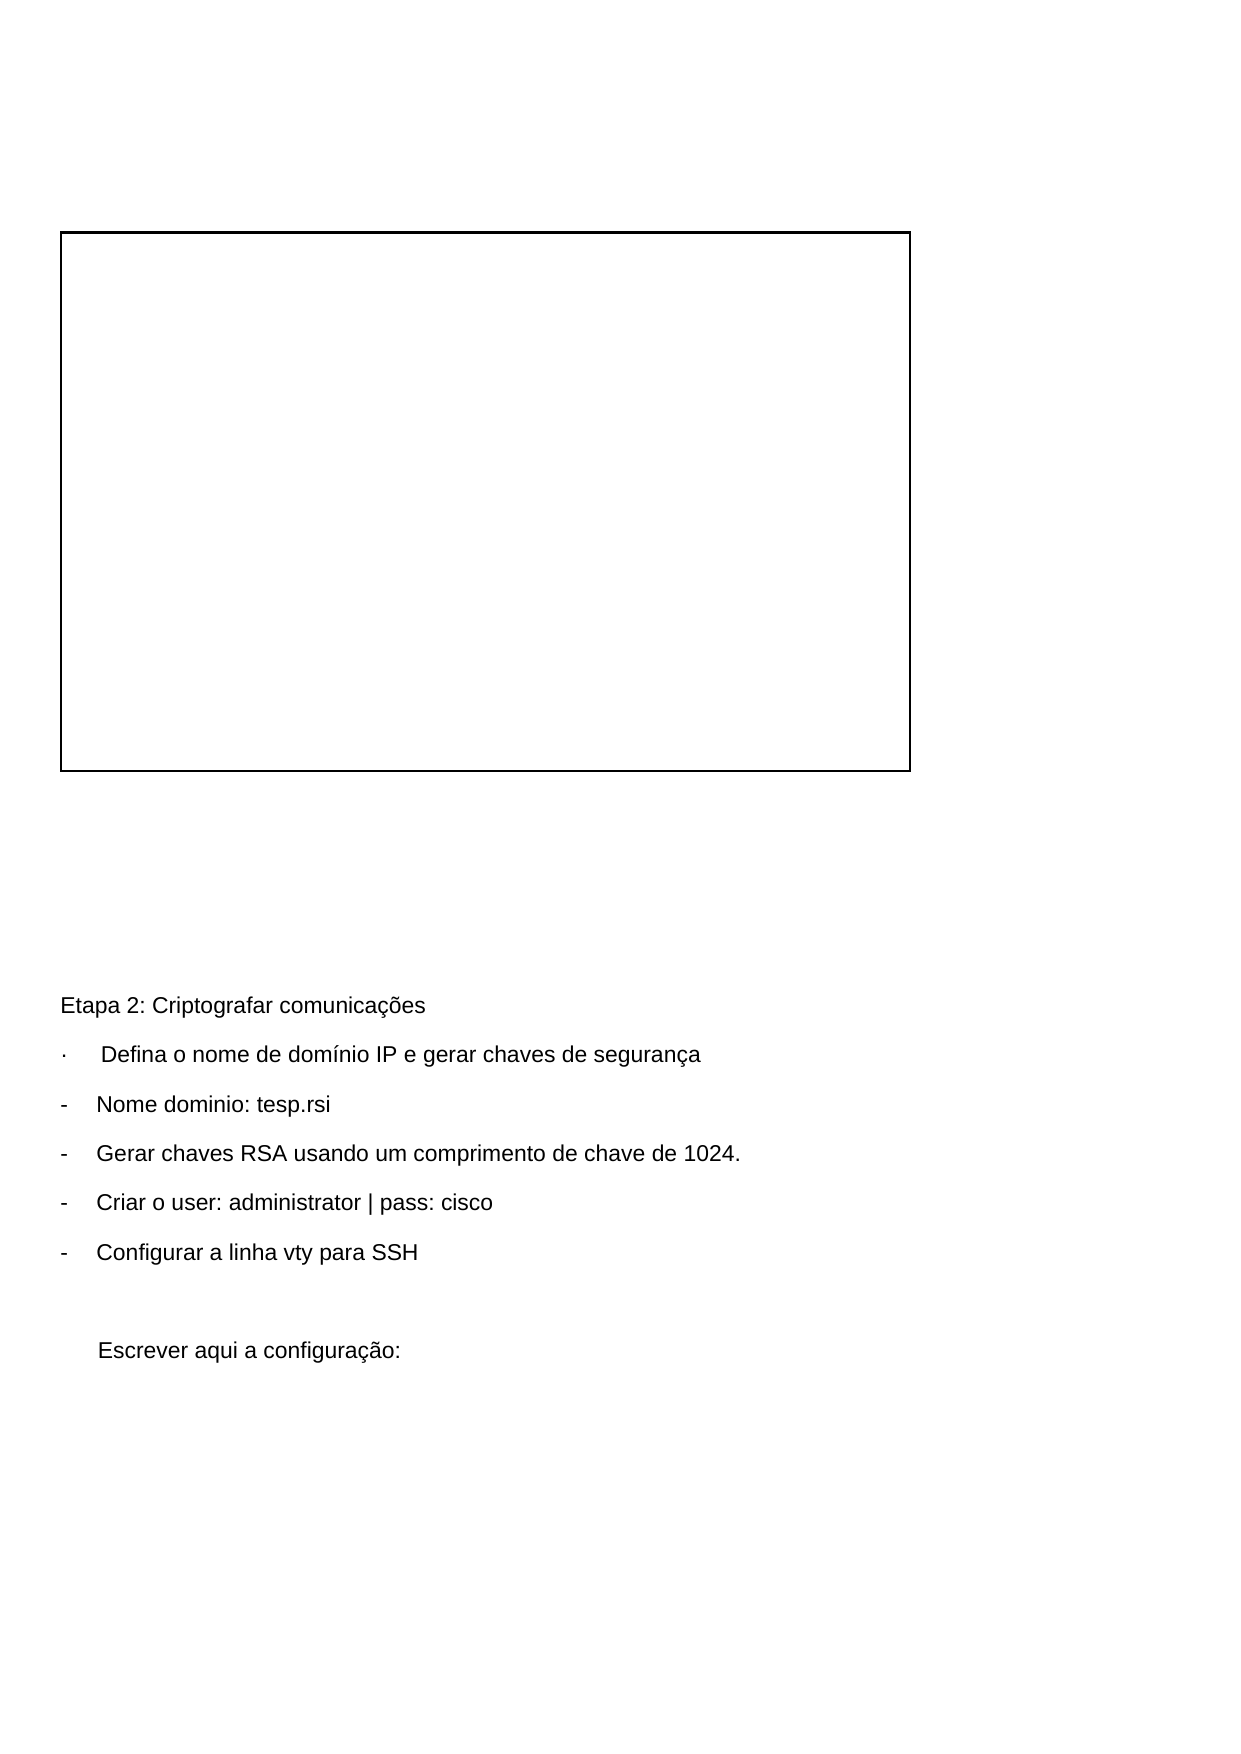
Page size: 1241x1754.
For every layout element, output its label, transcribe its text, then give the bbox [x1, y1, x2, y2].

text - Configurar a linha vty para SSH [60, 1238, 1178, 1265]
table_header [62, 234, 909, 770]
text Etapa 2: Criptografar comunicações [60, 992, 1178, 1018]
text - Nome dominio: tesp.rsi [60, 1091, 1178, 1117]
text - Gerar chaves RSA usando um comprimento de chave de 1024. [60, 1140, 1178, 1166]
text - Criar o user: administrator | pass: cisco [60, 1189, 1178, 1216]
text · Defina o nome de domínio IP e gerar chaves de segurança [60, 1041, 1178, 1068]
text Escrever aqui a configuração: [98, 1337, 1178, 1363]
